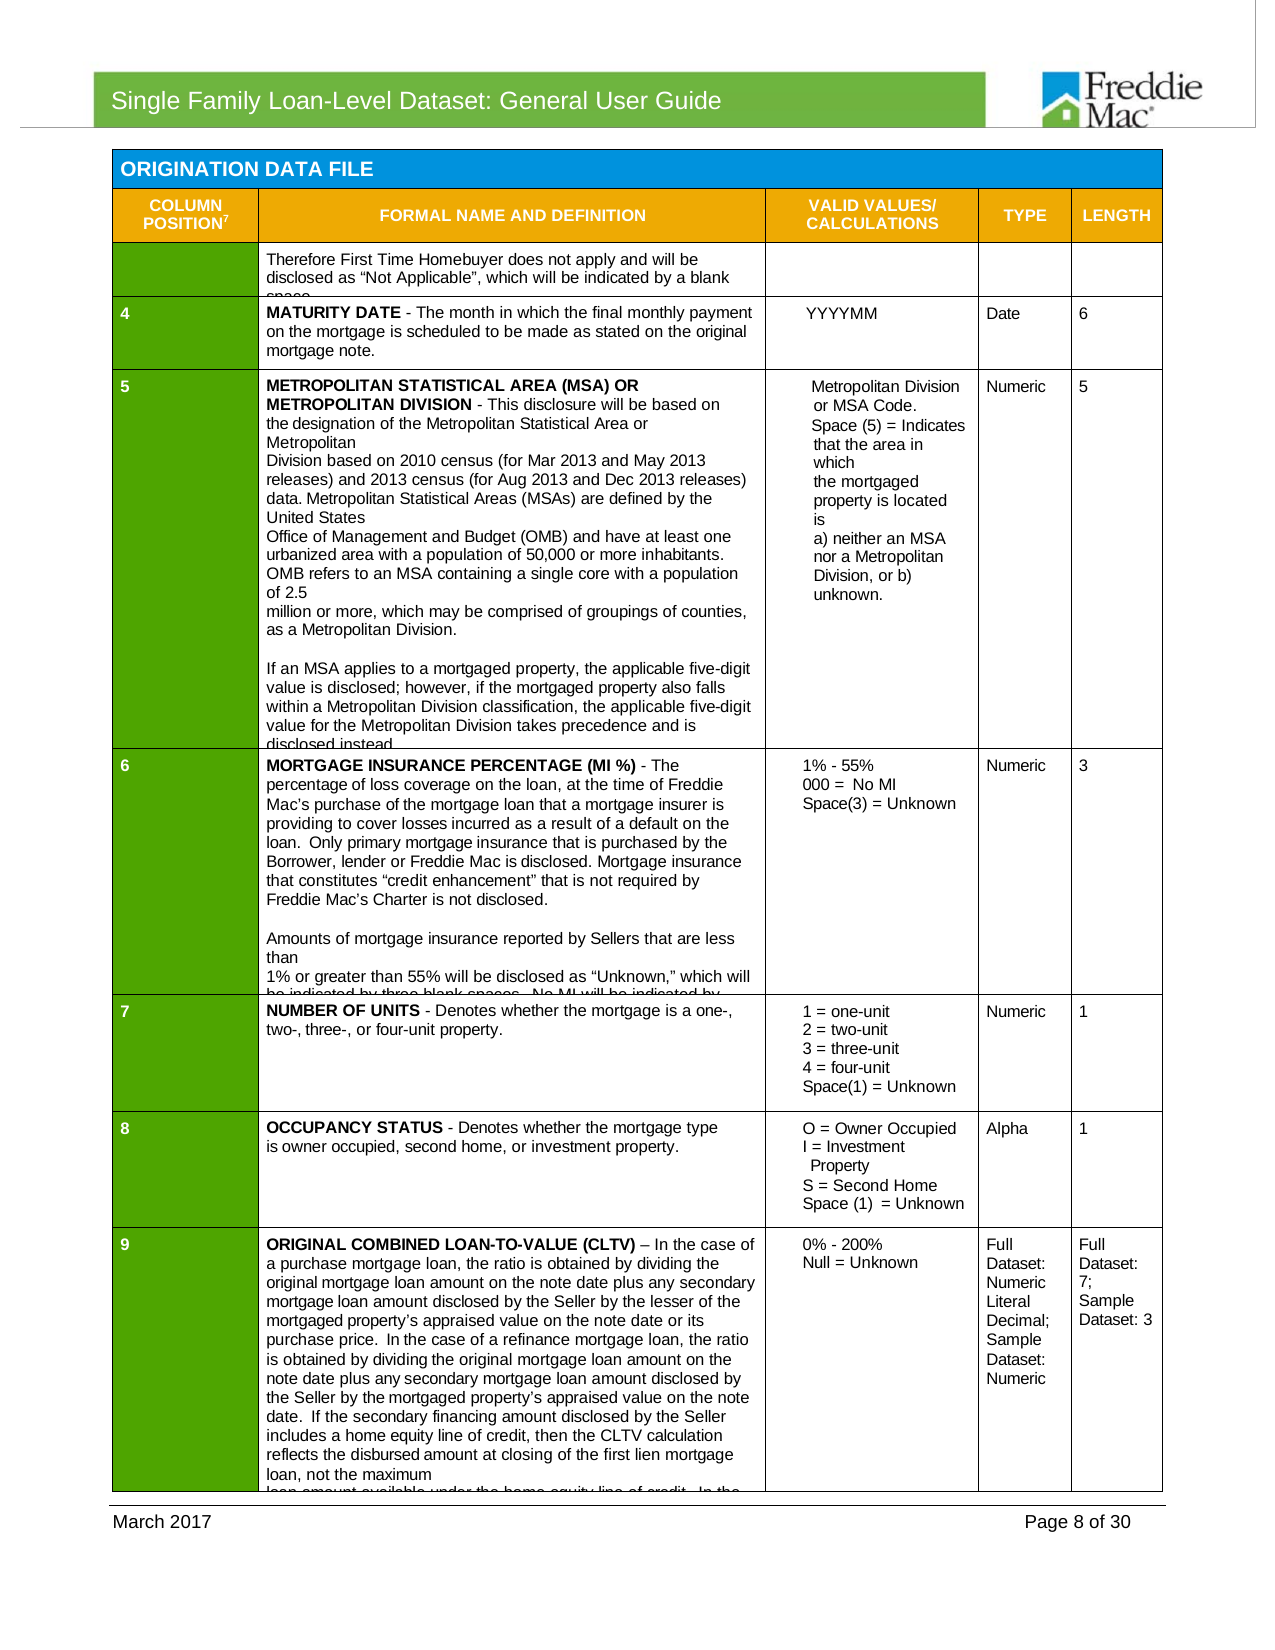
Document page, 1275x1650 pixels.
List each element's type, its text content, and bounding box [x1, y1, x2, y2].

table_cell Metropolitan Division or MSA Code. Space (5) = Indicates that the area in which the mortgaged property is located is a) neither an MSA nor a Metropolitan Division, or b) unknown. [766, 370, 978, 748]
table_cell [766, 243, 978, 296]
table_cell [1072, 243, 1162, 296]
table_cell 1 [1072, 995, 1162, 1111]
table_cell Full Dataset: Numeric Literal Decimal; Sample Dataset: Numeric [979, 1228, 1071, 1491]
table_cell YYYYMM [766, 297, 978, 369]
table_cell 9 [113, 1228, 258, 1491]
table_cell 3 [1072, 749, 1162, 994]
table_cell 1 [1072, 1112, 1162, 1226]
table_cell METROPOLITAN STATISTICAL AREA (MSA) OR METROPOLITAN DIVISION - This disclosure will be based on the designation of the Metropolitan Statistical Area or Metropolitan Division based on 2010 census (for Mar 2013 and May 2013 releases) and 2013 census (for Aug 2013 and Dec 2013 releases) data. Metropolitan Statistical Areas (MSAs) are defined by the United States Office of Management and Budget (OMB) and have at least one urbanized area with a population of 50,000 or more inhabitants. OMB refers to an MSA containing a single core with a population of 2.5 million or more, which may be comprised of groupings of counties, as a Metropolitan Division. If an MSA applies to a mortgaged property, the applicable five-digit value is disclosed; however, if the mortgaged property also falls within a Metropolitan Division classification, the applicable five-digit value for the Metropolitan Division takes precedence and is disclosed instead. Changes and/or updates in designations of MSAs or Metropolitan Division will not be reflected in the Single Family Historical Dataset. [259, 370, 765, 748]
table_cell Numeric [979, 749, 1071, 994]
table_cell 8 [113, 1112, 258, 1226]
table_cell 7 [113, 995, 258, 1111]
table_cell 5 [1072, 370, 1162, 748]
picture [20, 0, 1275, 128]
table_cell TYPE [979, 189, 1071, 242]
table_cell 6 [1072, 297, 1162, 369]
table_cell Therefore First Time Homebuyer does not apply and will be disclosed as “Not Applicable”, which will be indicated by a blank space. [259, 243, 765, 296]
table_cell [979, 243, 1071, 296]
table_cell 4 [113, 297, 258, 369]
table_cell FORMAL NAME AND DEFINITION [259, 189, 765, 242]
table_header ORIGINATION DATA FILE [113, 150, 1162, 188]
table_cell O = Owner Occupied I = Investment Property S = Second Home Space (1) = Unknown [766, 1112, 978, 1226]
table_cell ORIGINAL COMBINED LOAN-TO-VALUE (CLTV) – In the case of a purchase mortgage loan, the ratio is obtained by dividing the original mortgage loan amount on the note date plus any secondary mortgage loan amount disclosed by the Seller by the lesser of the mortgaged property’s appraised value on the note date or its purchase price. In the case of a refinance mortgage loan, the ratio is obtained by dividing the original mortgage loan amount on the note date plus any secondary mortgage loan amount disclosed by the Seller by the mortgaged property’s appraised value on the note date. If the secondary financing amount disclosed by the Seller includes a home equity line of credit, then the CLTV calculation reflects the disbursed amount at closing of the first lien mortgage loan, not the maximum loan amount available under the home equity line of credit. In the [259, 1228, 765, 1491]
table_cell [113, 243, 258, 296]
table_cell Numeric [979, 995, 1071, 1111]
table_cell Alpha [979, 1112, 1071, 1226]
text March 2017 Page 8 of 30 [112, 1511, 1275, 1533]
table_cell 5 [113, 370, 258, 748]
table_cell MORTGAGE INSURANCE PERCENTAGE (MI %) - The percentage of loss coverage on the loan, at the time of Freddie Mac’s purchase of the mortgage loan that a mortgage insurer is providing to cover losses incurred as a result of a default on the loan. Only primary mortgage insurance that is purchased by the Borrower, lender or Freddie Mac is disclosed. Mortgage insurance that constitutes “credit enhancement” that is not required by Freddie Mac’s Charter is not disclosed. Amounts of mortgage insurance reported by Sellers that are less than 1% or greater than 55% will be disclosed as “Unknown,” which will be indicated by three blank spaces. No MI will be indicated by three zeros. [259, 749, 765, 994]
table_cell LENGTH [1072, 189, 1162, 242]
table_cell Numeric [979, 370, 1071, 748]
table_cell 1% - 55% 000 = No MI Space(3) = Unknown [766, 749, 978, 994]
table_cell 6 [113, 749, 258, 994]
table_cell NUMBER OF UNITS - Denotes whether the mortgage is a one-, two-, three-, or four-unit property. [259, 995, 765, 1111]
table_cell OCCUPANCY STATUS - Denotes whether the mortgage type is owner occupied, second home, or investment property. [259, 1112, 765, 1226]
table_cell Full Dataset: 7; Sample Dataset: 3 [1072, 1228, 1162, 1491]
table_cell COLUMN POSITION7 [113, 189, 258, 242]
table_cell VALID VALUES/ CALCULATIONS [766, 189, 978, 242]
table_cell MATURITY DATE - The month in which the final monthly payment on the mortgage is scheduled to be made as stated on the original mortgage note. [259, 297, 765, 369]
table_cell 0% - 200% Null = Unknown [766, 1228, 978, 1491]
table_cell 1 = one-unit 2 = two-unit 3 = three-unit 4 = four-unit Space(1) = Unknown [766, 995, 978, 1111]
table_cell Date [979, 297, 1071, 369]
